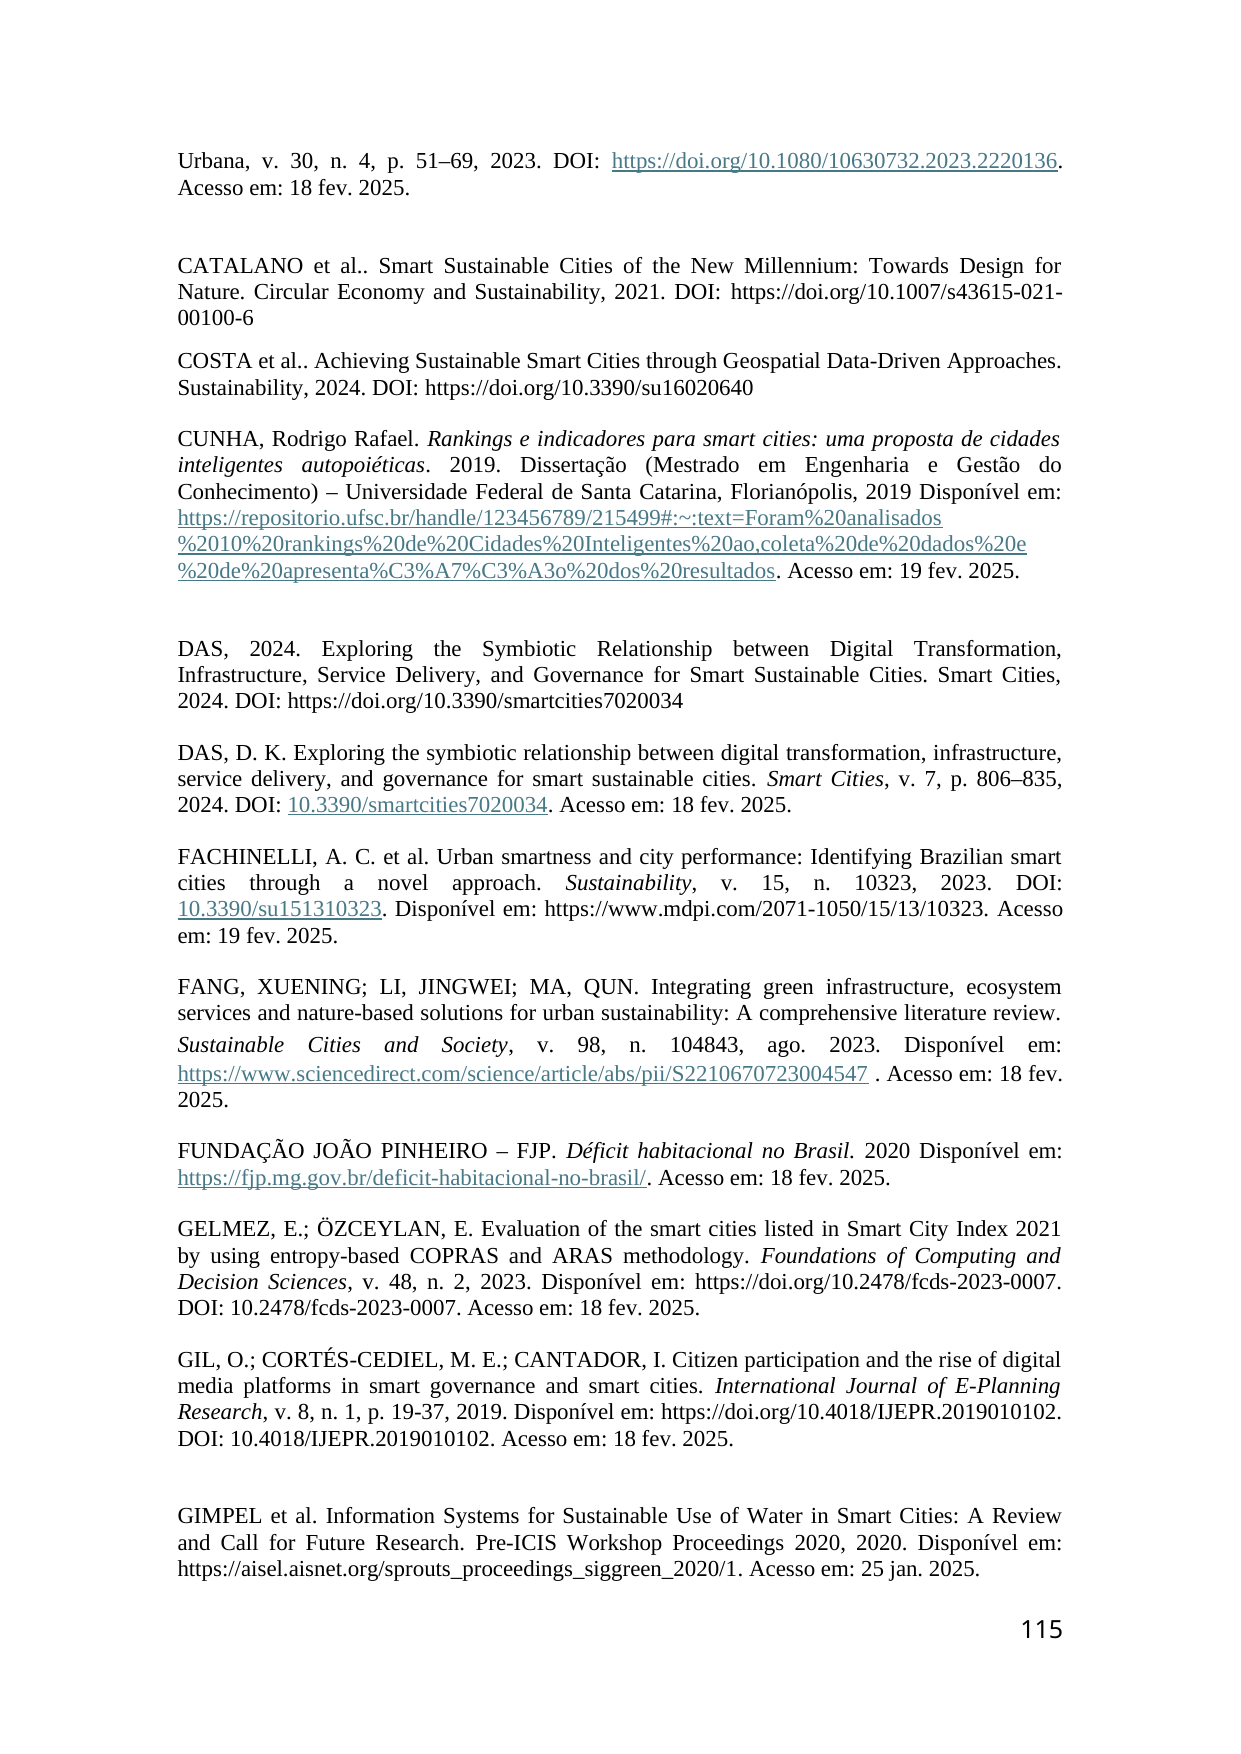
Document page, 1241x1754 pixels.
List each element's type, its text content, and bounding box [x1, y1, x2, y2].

text FANG, XUENING; LI, JINGWEI; MA, QUN. Integrating green infrastructure, ecosystem services and nature-based solutions for urban sustainability: A comprehensive literature review. Sustainable Cities and Society, v. 98, n. 104843, ago. 2023. Disponível em: https://www.sciencedirect.com/science/article/abs/pii/S2210670723004547 . Acesso em: 18 fev. 2025. [177, 973, 1063, 1113]
text GIMPEL et al. Information Systems for Sustainable Use of Water in Smart Cities: A Review and Call for Future Research. Pre-ICIS Workshop Proceedings 2020, 2020. Disponível em: https://aisel.aisnet.org/sprouts_proceedings_siggreen_2020/1. Acesso em: 25 jan. 2025. [177, 1502, 1063, 1582]
text CATALANO et al.. Smart Sustainable Cities of the New Millennium: Towards Design for Nature. Circular Economy and Sustainability, 2021. DOI: https://doi.org/10.1007/s43615-021-00100-6 [177, 252, 1063, 331]
text GIL, O.; CORTÉS-CEDIEL, M. E.; CANTADOR, I. Citizen participation and the rise of digital media platforms in smart governance and smart cities. International Journal of E-Planning Research, v. 8, n. 1, p. 19-37, 2019. Disponível em: https://doi.org/10.4018/IJEPR.2019010102. DOI: 10.4018/IJEPR.2019010102. Acesso em: 18 fev. 2025. [177, 1346, 1063, 1451]
text COSTA et al.. Achieving Sustainable Smart Cities through Geospatial Data-Driven Approaches. Sustainability, 2024. DOI: https://doi.org/10.3390/su16020640 [177, 347, 1063, 400]
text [177, 148, 1063, 200]
text CUNHA, Rodrigo Rafael. Rankings e indicadores para smart cities: uma proposta de cidades inteligentes autopoiéticas. 2019. Dissertação (Mestrado em Engenharia e Gestão do Conhecimento) – Universidade Federal de Santa Catarina, Florianópolis, 2019 Disponível em: https://repositorio.ufsc.br/handle/123456789/215499#:~:text=Foram%20analisados%2010%20rankings%20de%20Cidades%20Inteligentes%20ao,coleta%20de%20dados%20e%20de%20apresenta%C3%A7%C3%A3o%20dos%20resultados. Acesso em: 19 fev. 2025. [177, 425, 1063, 583]
text DAS, 2024. Exploring the Symbiotic Relationship between Digital Transformation, Infrastructure, Service Delivery, and Governance for Smart Sustainable Cities. Smart Cities, 2024. DOI: https://doi.org/10.3390/smartcities7020034 [177, 634, 1063, 714]
text GELMEZ, E.; ÖZCEYLAN, E. Evaluation of the smart cities listed in Smart City Index 2021 by using entropy-based COPRAS and ARAS methodology. Foundations of Computing and Decision Sciences, v. 48, n. 2, 2023. Disponível em: https://doi.org/10.2478/fcds-2023-0007. DOI: 10.2478/fcds-2023-0007. Acesso em: 18 fev. 2025. [177, 1215, 1063, 1321]
text FACHINELLI, A. C. et al. Urban smartness and city performance: Identifying Brazilian smart cities through a novel approach. Sustainability, v. 15, n. 10323, 2023. DOI: 10.3390/su151310323. Disponível em: https://www.mdpi.com/2071-1050/15/13/10323. Acesso em: 19 fev. 2025. [177, 843, 1063, 948]
text FUNDAÇÃO JOÃO PINHEIRO – FJP. Déficit habitacional no Brasil. 2020 Disponível em: https://fjp.mg.gov.br/deficit-habitacional-no-brasil/. Acesso em: 18 fev. 2025. [177, 1138, 1063, 1190]
text DAS, D. K. Exploring the symbiotic relationship between digital transformation, infrastructure, service delivery, and governance for smart sustainable cities. Smart Cities, v. 7, p. 806–835, 2024. DOI: 10.3390/smartcities7020034. Acesso em: 18 fev. 2025. [177, 739, 1063, 818]
